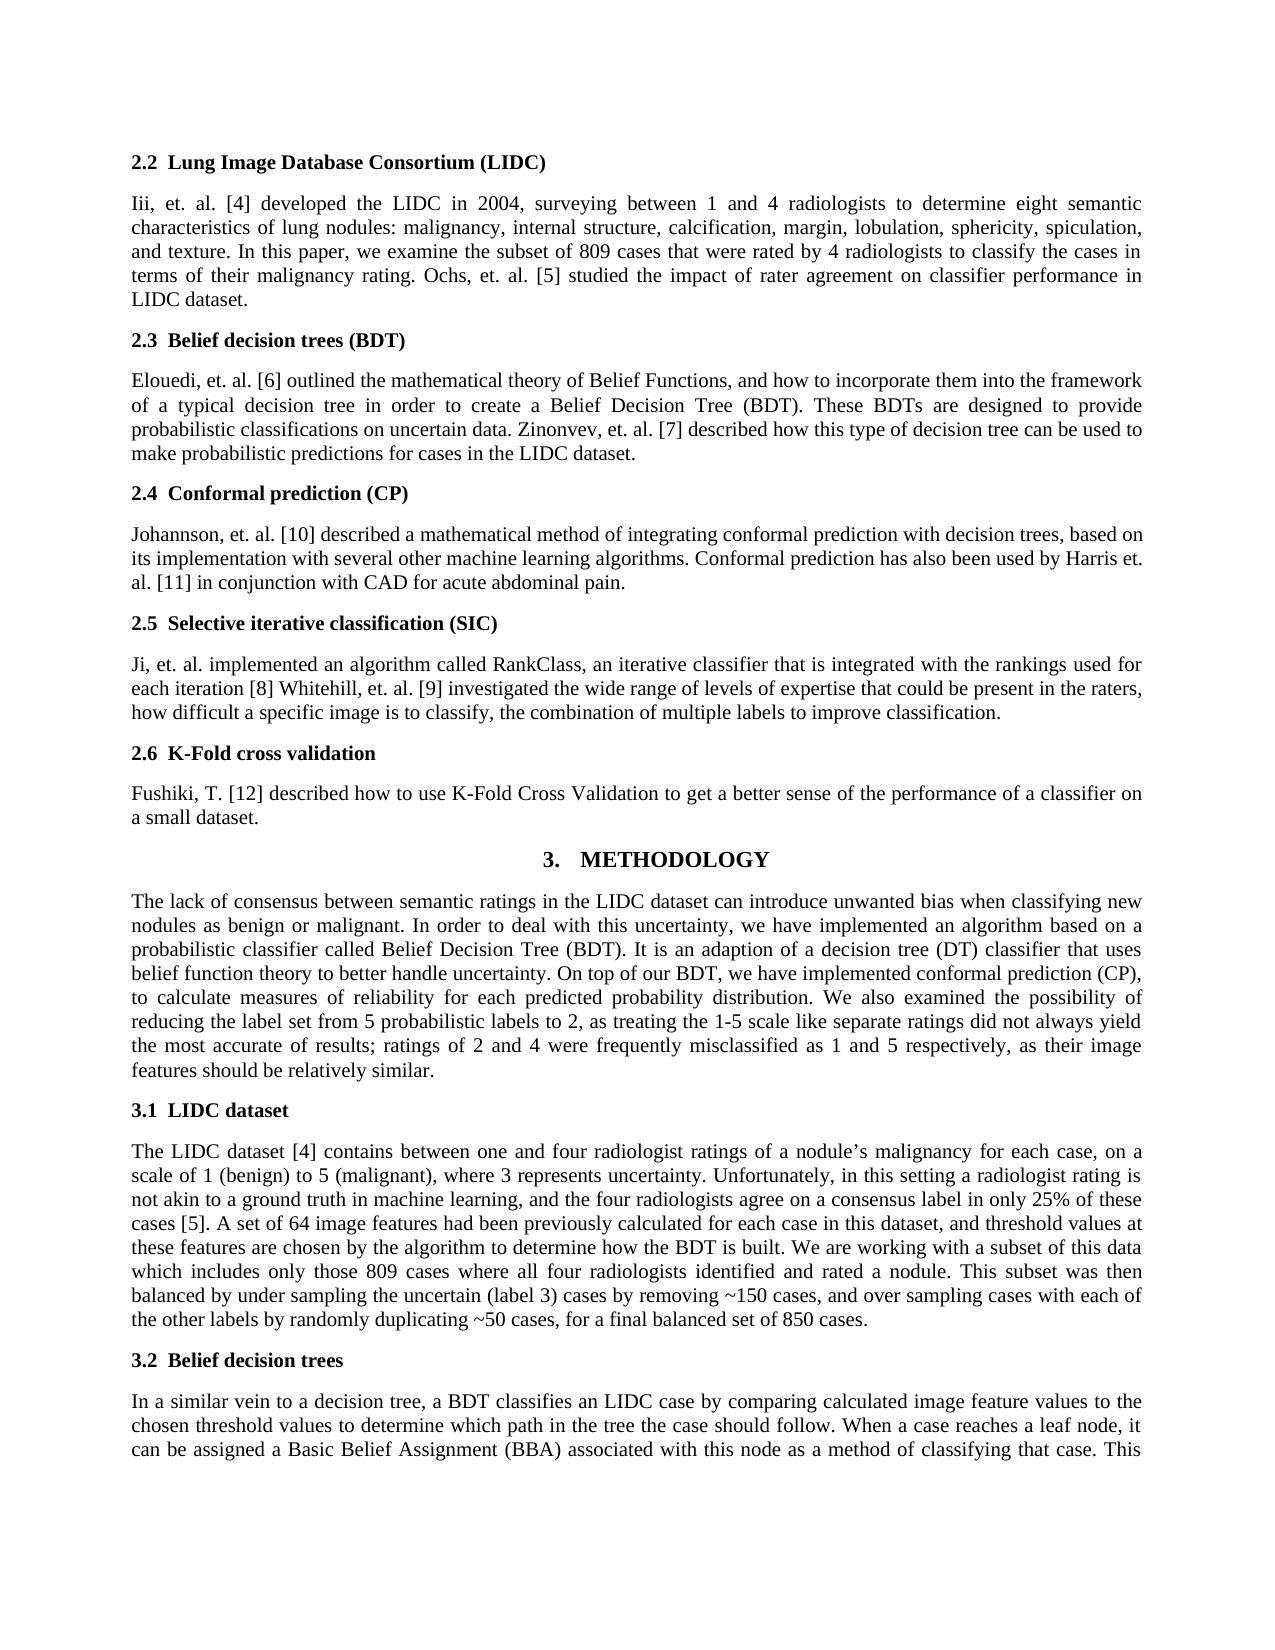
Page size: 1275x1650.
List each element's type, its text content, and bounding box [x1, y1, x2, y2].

text 2.5 Selective iterative classification (SIC) [131, 611, 1144, 635]
text Fushiki, T. [12] described how to use K-Fold Cross Validation to get a better sense of the performance of a classifier on a small dataset. [131, 781, 1144, 829]
text 2.4 Conformal prediction (CP) [131, 481, 1144, 505]
text 2.6 K-Fold cross validation [131, 741, 1144, 764]
text 3.1 LIDC dataset [131, 1098, 1144, 1122]
list METHODOLOGY [169, 846, 1144, 872]
text Elouedi, et. al. [6] outlined the mathematical theory of Belief Functions, and how to incorporate them into the framework of a typical decision tree in order to create a Belief Decision Tree (BDT). These BDTs are designed to provide probabilistic classifications on uncertain data. Zinonvev, et. al. [7] described how this type of decision tree can be used to make probabilistic predictions for cases in the LIDC dataset. [131, 368, 1144, 465]
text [131, 1389, 1144, 1461]
text 3.2 Belief decision trees [131, 1348, 1144, 1372]
text 2.2 Lung Image Database Consortium (LIDC) [131, 150, 1144, 174]
text Johannson, et. al. [10] described a mathematical method of integrating conformal prediction with decision trees, based on its implementation with several other machine learning algorithms. Conformal prediction has also been used by Harris et. al. [11] in conjunction with CAD for acute abdominal pain. [131, 522, 1144, 594]
text Iii, et. al. [4] developed the LIDC in 2004, surveying between 1 and 4 radiologists to determine eight semantic characteristics of lung nodules: malignancy, internal structure, calcification, margin, lobulation, sphericity, spiculation, and texture. In this paper, we examine the subset of 809 cases that were rated by 4 radiologists to classify the cases in terms of their malignancy rating. Ochs, et. al. [5] studied the impact of rater agreement on classifier performance in LIDC dataset. [131, 191, 1144, 311]
text The lack of consensus between semantic ratings in the LIDC dataset can introduce unwanted bias when classifying new nodules as benign or malignant. In order to deal with this uncertainty, we have implemented an algorithm based on a probabilistic classifier called Belief Decision Tree (BDT). It is an adaption of a decision tree (DT) classifier that uses belief function theory to better handle uncertainty. On top of our BDT, we have implemented conformal prediction (CP), to calculate measures of reliability for each predicted probability distribution. We also examined the possibility of reducing the label set from 5 probabilistic labels to 2, as treating the 1-5 scale like separate ratings did not always yield the most accurate of results; ratings of 2 and 4 were frequently misclassified as 1 and 5 respectively, as their image features should be relatively similar. [131, 889, 1144, 1082]
text 2.3 Belief decision trees (BDT) [131, 328, 1144, 352]
text The LIDC dataset [4] contains between one and four radiologist ratings of a nodule’s malignancy for each case, on a scale of 1 (benign) to 5 (malignant), where 3 represents uncertainty. Unfortunately, in this setting a radiologist rating is not akin to a ground truth in machine learning, and the four radiologists agree on a consensus label in only 25% of these cases [5]. A set of 64 image features had been previously calculated for each case in this dataset, and threshold values at these features are chosen by the algorithm to determine how the BDT is built. We are working with a subset of this data which includes only those 809 cases where all four radiologists identified and rated a nodule. This subset was then balanced by under sampling the uncertain (label 3) cases by removing ~150 cases, and over sampling cases with each of the other labels by randomly duplicating ~50 cases, for a final balanced set of 850 cases. [131, 1139, 1144, 1331]
text Ji, et. al. implemented an algorithm called RankClass, an iterative classifier that is integrated with the rankings used for each iteration [8] Whitehill, et. al. [9] investigated the wide range of levels of expertise that could be present in the raters, how difficult a specific image is to classify, the combination of multiple labels to improve classification. [131, 652, 1144, 724]
